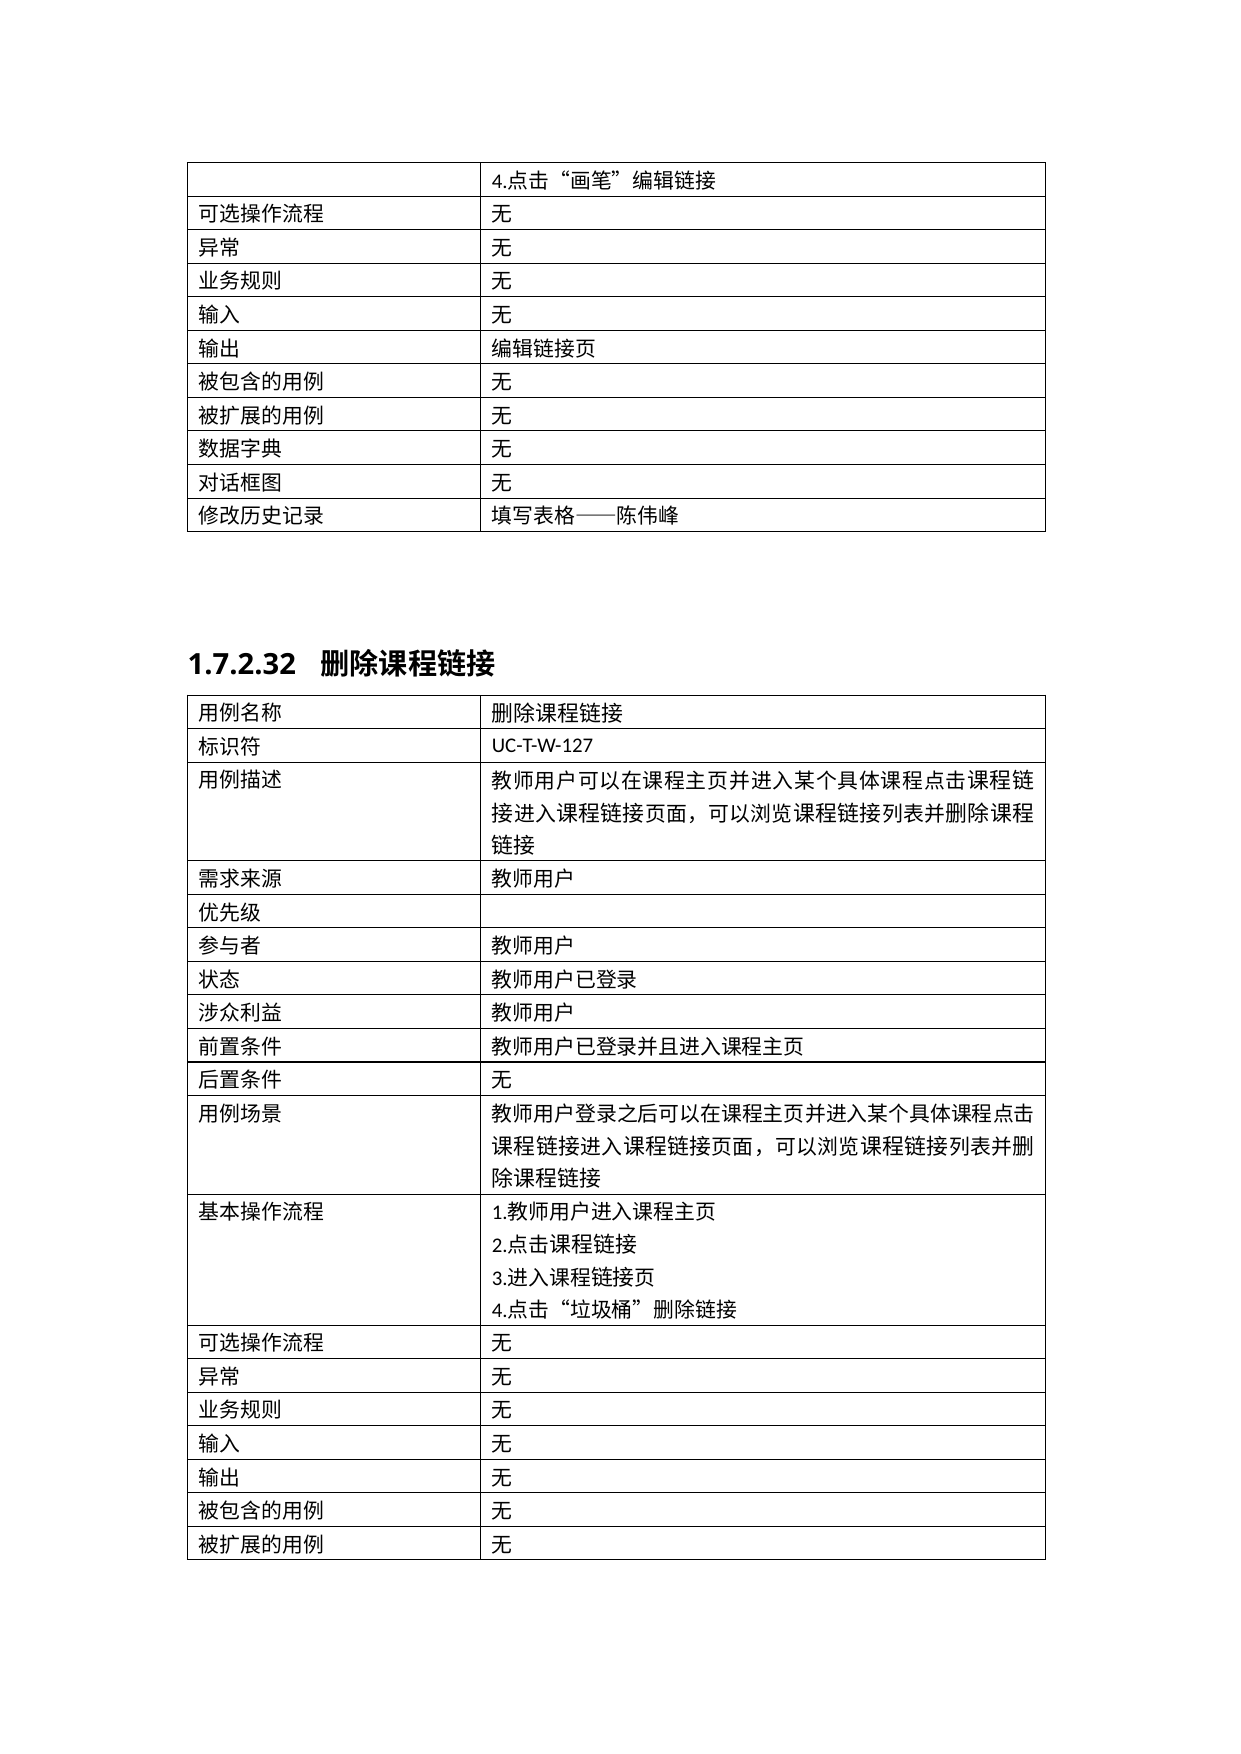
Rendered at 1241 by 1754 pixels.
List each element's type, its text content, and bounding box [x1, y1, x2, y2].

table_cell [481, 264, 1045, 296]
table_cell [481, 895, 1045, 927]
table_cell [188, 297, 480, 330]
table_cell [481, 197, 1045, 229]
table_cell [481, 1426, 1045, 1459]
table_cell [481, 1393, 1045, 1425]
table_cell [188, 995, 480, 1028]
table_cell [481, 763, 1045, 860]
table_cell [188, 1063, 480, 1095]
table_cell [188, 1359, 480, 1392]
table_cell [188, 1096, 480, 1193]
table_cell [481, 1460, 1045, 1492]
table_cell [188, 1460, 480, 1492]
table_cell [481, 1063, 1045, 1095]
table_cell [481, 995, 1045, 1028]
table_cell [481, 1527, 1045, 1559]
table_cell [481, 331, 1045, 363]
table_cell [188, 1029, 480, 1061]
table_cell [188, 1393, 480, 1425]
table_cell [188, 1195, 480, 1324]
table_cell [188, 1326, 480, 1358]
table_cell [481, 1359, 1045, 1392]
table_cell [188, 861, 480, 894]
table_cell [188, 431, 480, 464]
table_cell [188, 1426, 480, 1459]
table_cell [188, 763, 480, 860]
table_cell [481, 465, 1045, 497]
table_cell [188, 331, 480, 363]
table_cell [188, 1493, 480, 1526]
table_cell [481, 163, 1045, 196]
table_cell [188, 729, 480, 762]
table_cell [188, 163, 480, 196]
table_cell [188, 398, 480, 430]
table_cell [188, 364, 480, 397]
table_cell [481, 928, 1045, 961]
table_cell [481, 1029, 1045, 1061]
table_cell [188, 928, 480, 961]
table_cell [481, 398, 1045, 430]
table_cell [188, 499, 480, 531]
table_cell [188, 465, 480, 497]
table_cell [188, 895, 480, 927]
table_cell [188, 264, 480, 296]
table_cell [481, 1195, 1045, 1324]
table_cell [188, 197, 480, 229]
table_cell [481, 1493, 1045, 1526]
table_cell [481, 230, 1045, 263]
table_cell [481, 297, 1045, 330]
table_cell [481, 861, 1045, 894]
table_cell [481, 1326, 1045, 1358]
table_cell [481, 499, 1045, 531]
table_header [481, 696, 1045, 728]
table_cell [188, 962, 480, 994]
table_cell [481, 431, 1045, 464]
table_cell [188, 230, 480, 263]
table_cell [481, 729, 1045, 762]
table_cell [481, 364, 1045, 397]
text 删除课程链接 [187, 629, 1053, 694]
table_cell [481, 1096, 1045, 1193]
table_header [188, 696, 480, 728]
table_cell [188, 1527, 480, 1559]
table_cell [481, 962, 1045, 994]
